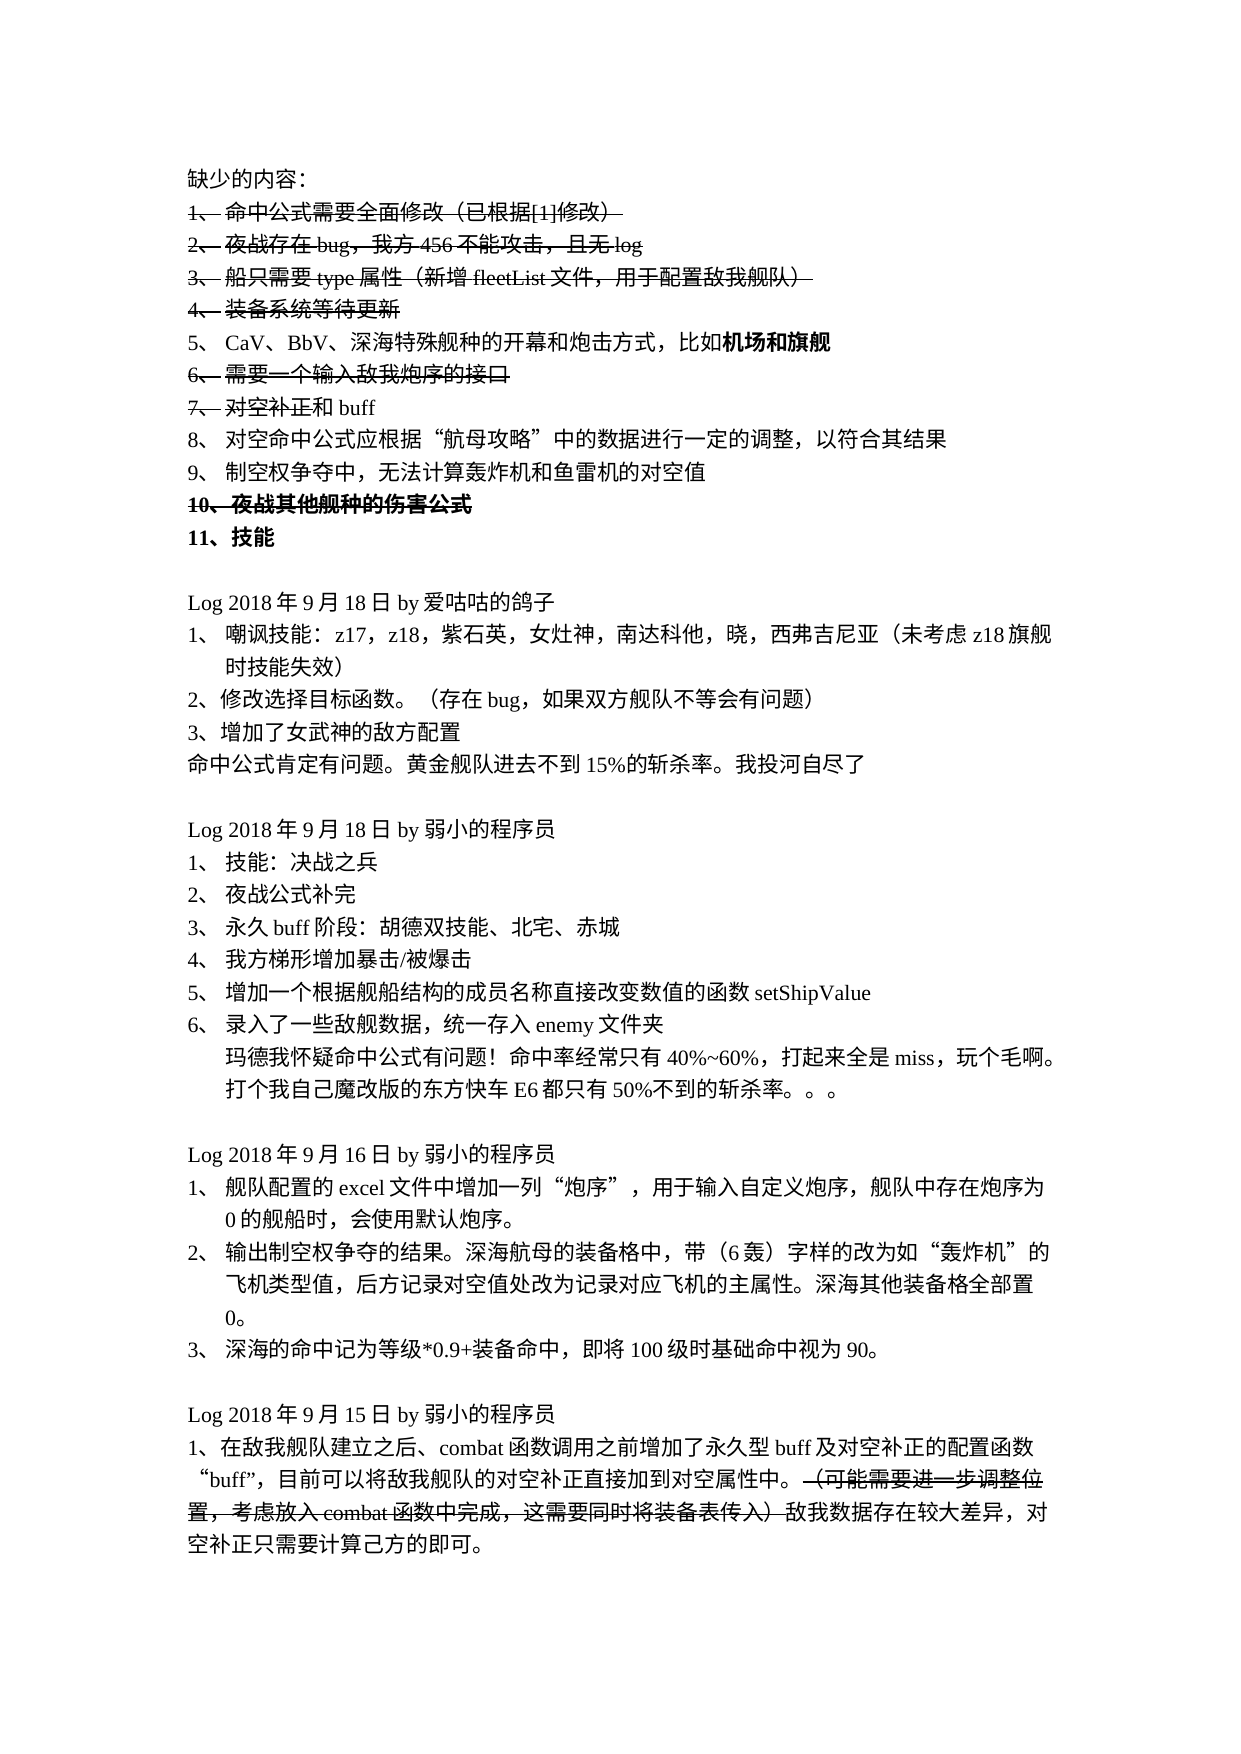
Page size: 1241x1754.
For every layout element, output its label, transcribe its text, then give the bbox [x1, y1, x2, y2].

text 命中公式肯定有问题。黄金舰队进去不到15%的斩杀率。我投河自尽了 [187, 747, 1053, 779]
list 深海的命中记为等级*0.9+装备命中，即将100级时基础命中视为90。 [187, 1332, 1053, 1364]
list 输出制空权争夺的结果。深海航母的装备格中，带（6轰）字样的改为如“轰炸机”的飞机类型值，后方记录对空值处改为记录对应飞机的主属性。深海其他装备格全部置0。 [187, 1234, 1053, 1332]
list 需要一个输入敌我炮序的接口 [187, 357, 1053, 389]
list 舰队配置的excel文件中增加一列“炮序”，用于输入自定义炮序，舰队中存在炮序为0的舰船时，会使用默认炮序。 [187, 1169, 1053, 1234]
list 增加一个根据舰船结构的成员名称直接改变数值的函数setShipValue [187, 974, 1053, 1007]
text 3、增加了女武神的敌方配置 [187, 714, 1053, 747]
text 2、修改选择目标函数。（存在bug，如果双方舰队不等会有问题） [187, 682, 1053, 714]
text 缺少的内容： [187, 162, 1053, 194]
list 夜战公式补完 [187, 877, 1053, 909]
list 技能：决战之兵 [187, 844, 1053, 877]
list 制空权争夺中，无法计算轰炸机和鱼雷机的对空值 [187, 454, 1053, 487]
list 船只需要type属性（新增fleetList文件，用于配置敌我舰队） [187, 259, 1053, 292]
text Log 2018年9月18日 by 弱小的程序员 [187, 812, 1053, 844]
list 录入了一些敌舰数据，统一存入enemy文件夹 [187, 1007, 1053, 1039]
text 10、夜战其他舰种的伤害公式 [187, 487, 1053, 519]
list 夜战存在bug，我方456不能攻击，且无log [187, 227, 1053, 259]
text Log 2018年9月16日 by 弱小的程序员 [187, 1137, 1053, 1169]
list 对空命中公式应根据“航母攻略”中的数据进行一定的调整，以符合其结果 [187, 422, 1053, 454]
list 命中公式需要全面修改（已根据[1]修改） [187, 194, 1053, 227]
list 我方梯形增加暴击/被爆击 [187, 942, 1053, 974]
text 1、在敌我舰队建立之后、combat函数调用之前增加了永久型buff及对空补正的配置函数“buff”，目前可以将敌我舰队的对空补正直接加到对空属性中。（可能需要进一步调整位置，考虑放入combat函数中完成，这需要同时将装备表传入）敌我数据存在较大差异，对空补正只需要计算己方的即可。 [187, 1429, 1053, 1559]
list 对空补正和buff [187, 389, 1053, 422]
list CaV、BbV、深海特殊舰种的开幕和炮击方式，比如机场和旗舰 [187, 324, 1053, 357]
text Log 2018年9月15日 by 弱小的程序员 [187, 1397, 1053, 1429]
list 装备系统等待更新 [187, 292, 1053, 324]
text 11、技能 [187, 519, 1053, 552]
list 玛德我怀疑命中公式有问题！命中率经常只有40%~60%，打起来全是miss，玩个毛啊。打个我自己魔改版的东方快车E6都只有50%不到的斩杀率。。。 [225, 1039, 1053, 1104]
list 永久buff阶段：胡德双技能、北宅、赤城 [187, 909, 1053, 942]
text Log 2018年9月18日 by爱咕咕的鸽子 [187, 584, 1053, 617]
list 嘲讽技能：z17，z18，紫石英，女灶神，南达科他，晓，西弗吉尼亚（未考虑z18旗舰时技能失效） [187, 617, 1053, 682]
